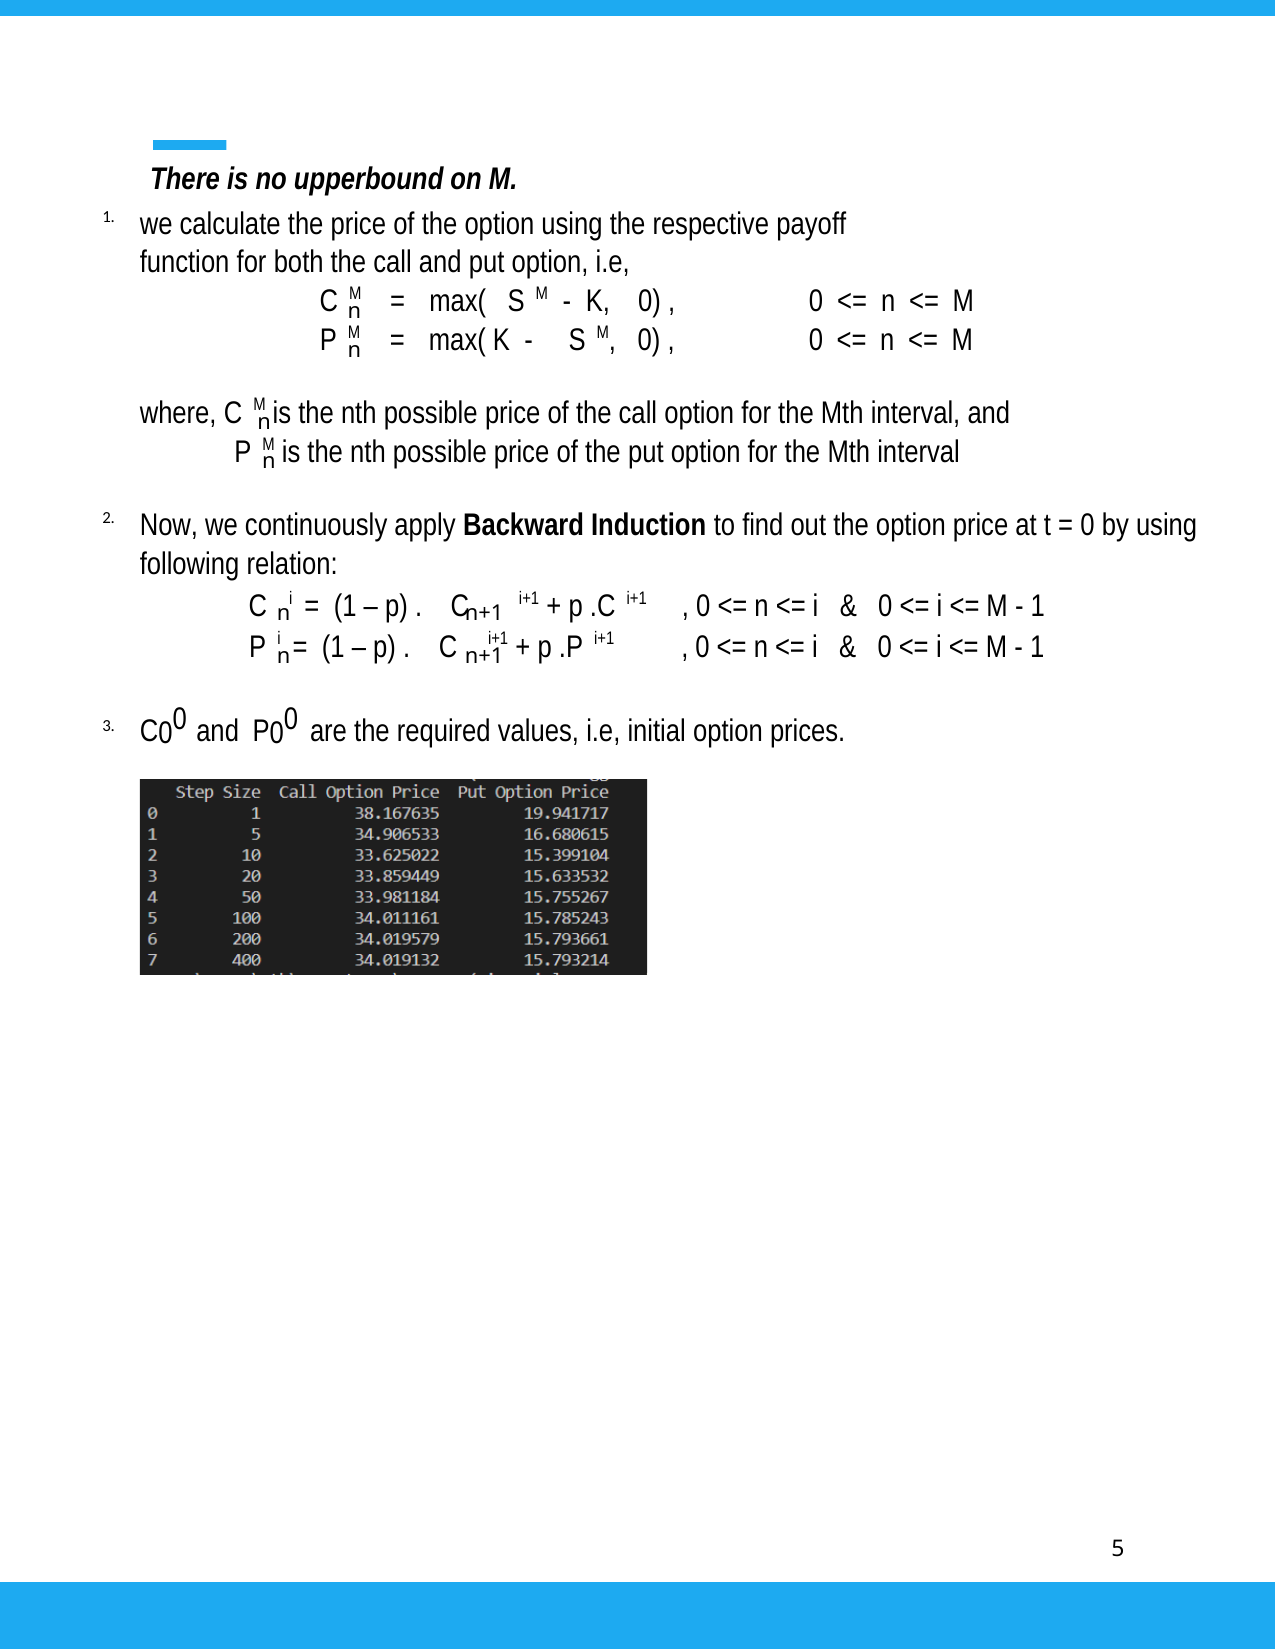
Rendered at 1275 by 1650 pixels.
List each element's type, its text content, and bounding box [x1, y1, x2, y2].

text C M = max( S M - K, 0) , 0 <= n <= M [319, 282, 1275, 318]
picture [0, 1582, 1275, 1649]
list we calculate the price of the option using the respective payoff [102, 207, 1275, 241]
text P M = max( K - S M, 0) , 0 <= n <= M [319, 321, 1275, 357]
text P i = (1 – p) . C i+1 + p .P i+1 , 0 <= n <= i & 0 <= i <= M - 1 [249, 628, 1275, 663]
list C00 and P00 are the required values, i.e, initial option prices. [102, 700, 1275, 751]
text function for both the call and put option, i.e, [139, 244, 1275, 279]
picture [139, 779, 648, 975]
picture [0, 0, 1275, 16]
picture [153, 140, 227, 150]
text C i = (1 – p) . C i+1 + p .C i+1 , 0 <= n <= i & 0 <= i <= M - 1 [248, 584, 1275, 625]
text There is no upperbound on M. [150, 160, 1107, 196]
text P M is the nth possible price of the put option for the Mth interval [234, 433, 1275, 469]
list Now, we continuously apply Backward Induction to find out the option price at t = 0 by using following relation: [102, 506, 1244, 581]
text where, C M is the nth possible price of the call option for the Mth interval, and [139, 394, 1275, 430]
